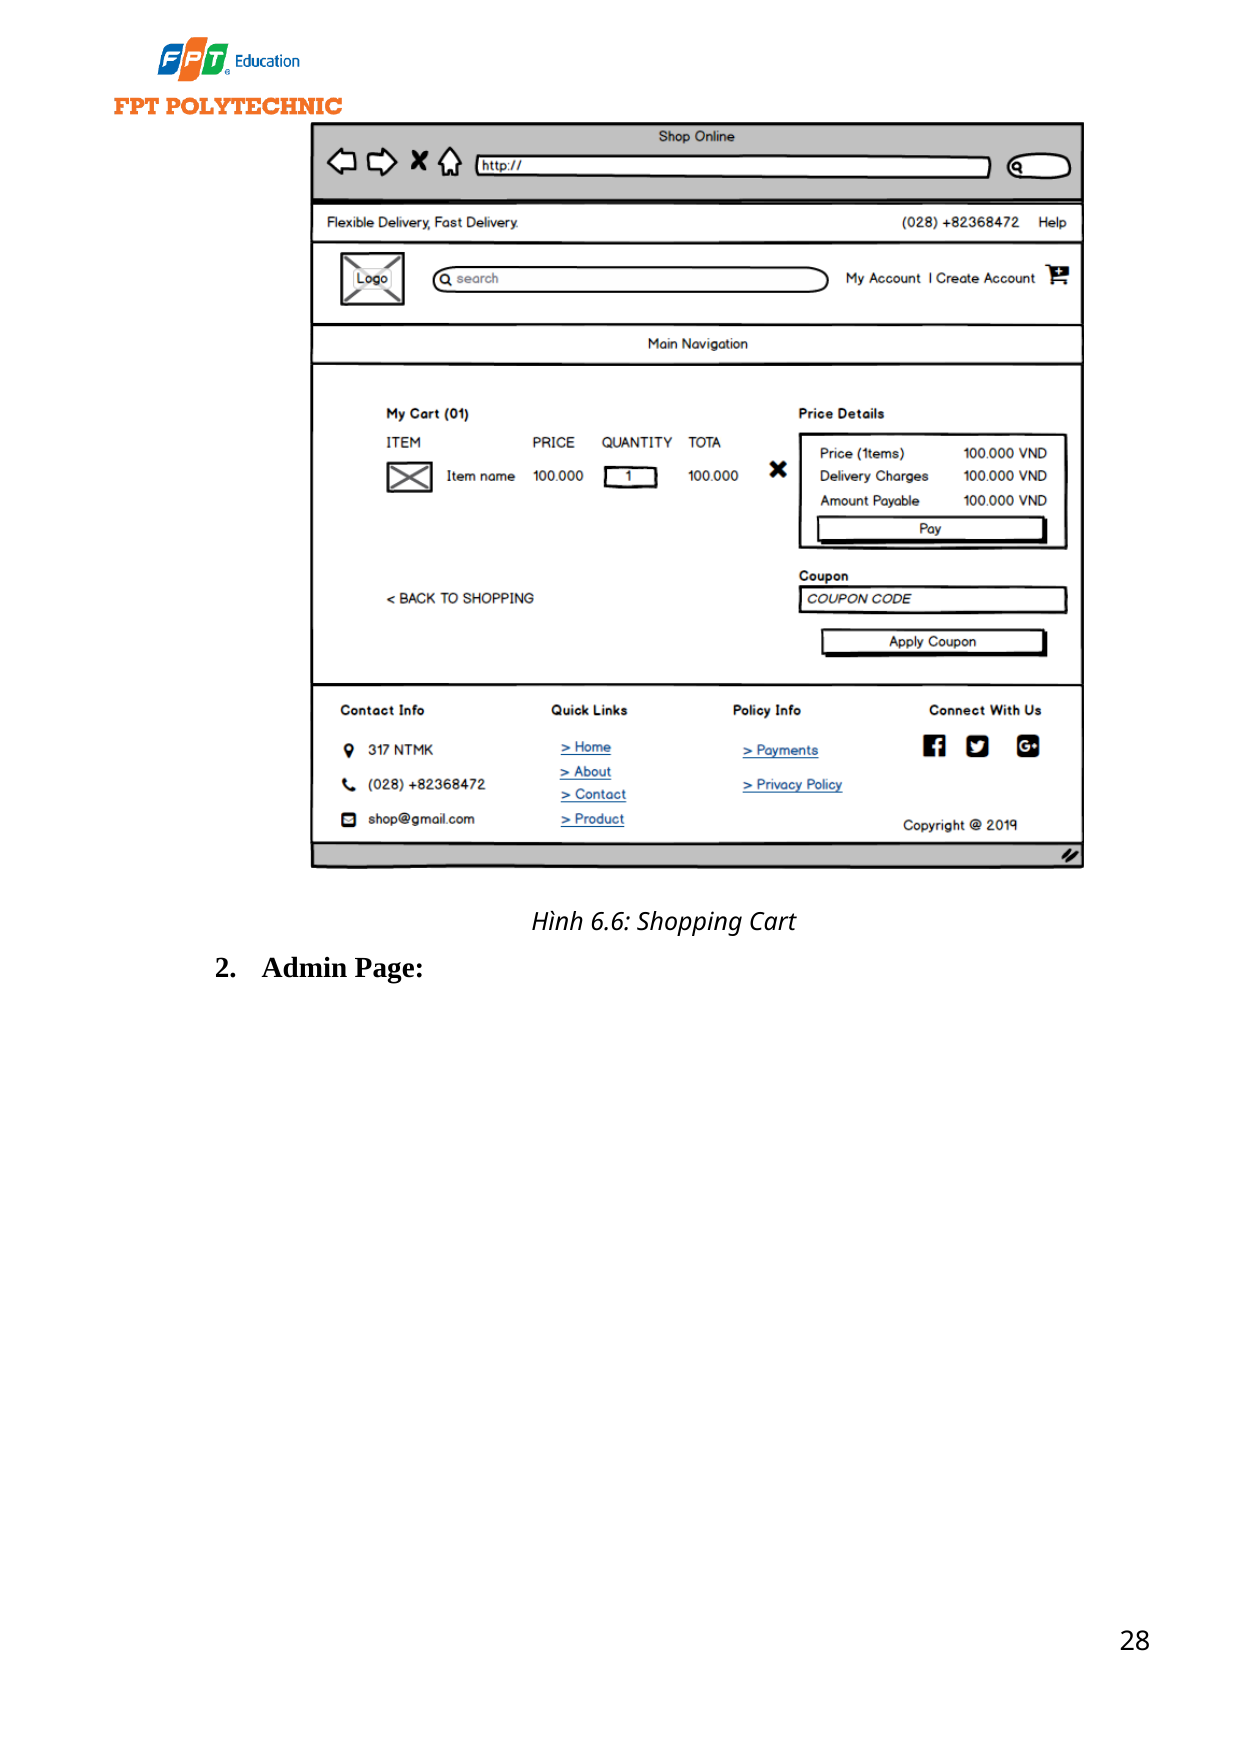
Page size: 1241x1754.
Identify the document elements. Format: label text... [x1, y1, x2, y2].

text Hình 6.6: Shopping Cart [177, 904, 1150, 938]
picture [106, 29, 1084, 869]
list Admin Page: [214, 950, 1180, 984]
